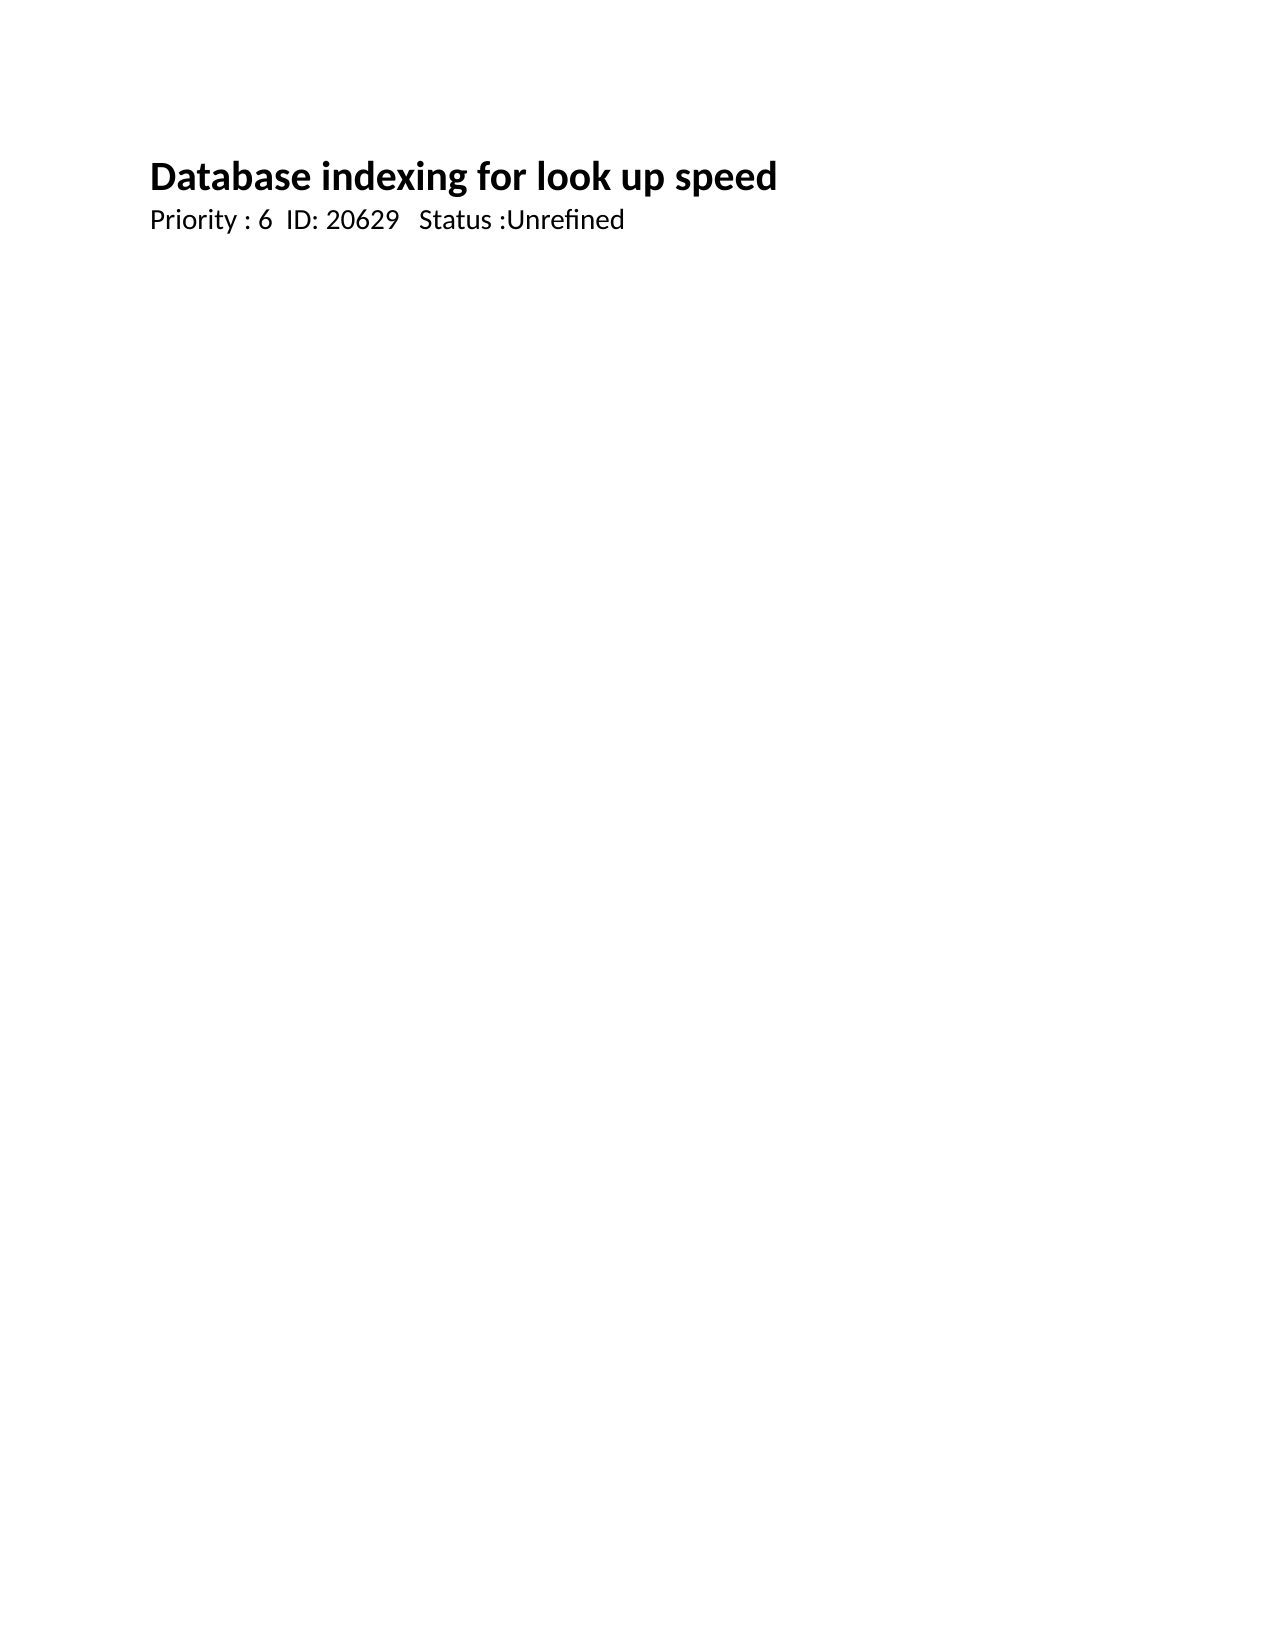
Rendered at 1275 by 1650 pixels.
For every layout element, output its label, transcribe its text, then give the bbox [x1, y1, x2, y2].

text Database indexing for look up speed Priority : 6 ID: 20629 Status :Unrefined [150, 150, 1125, 320]
